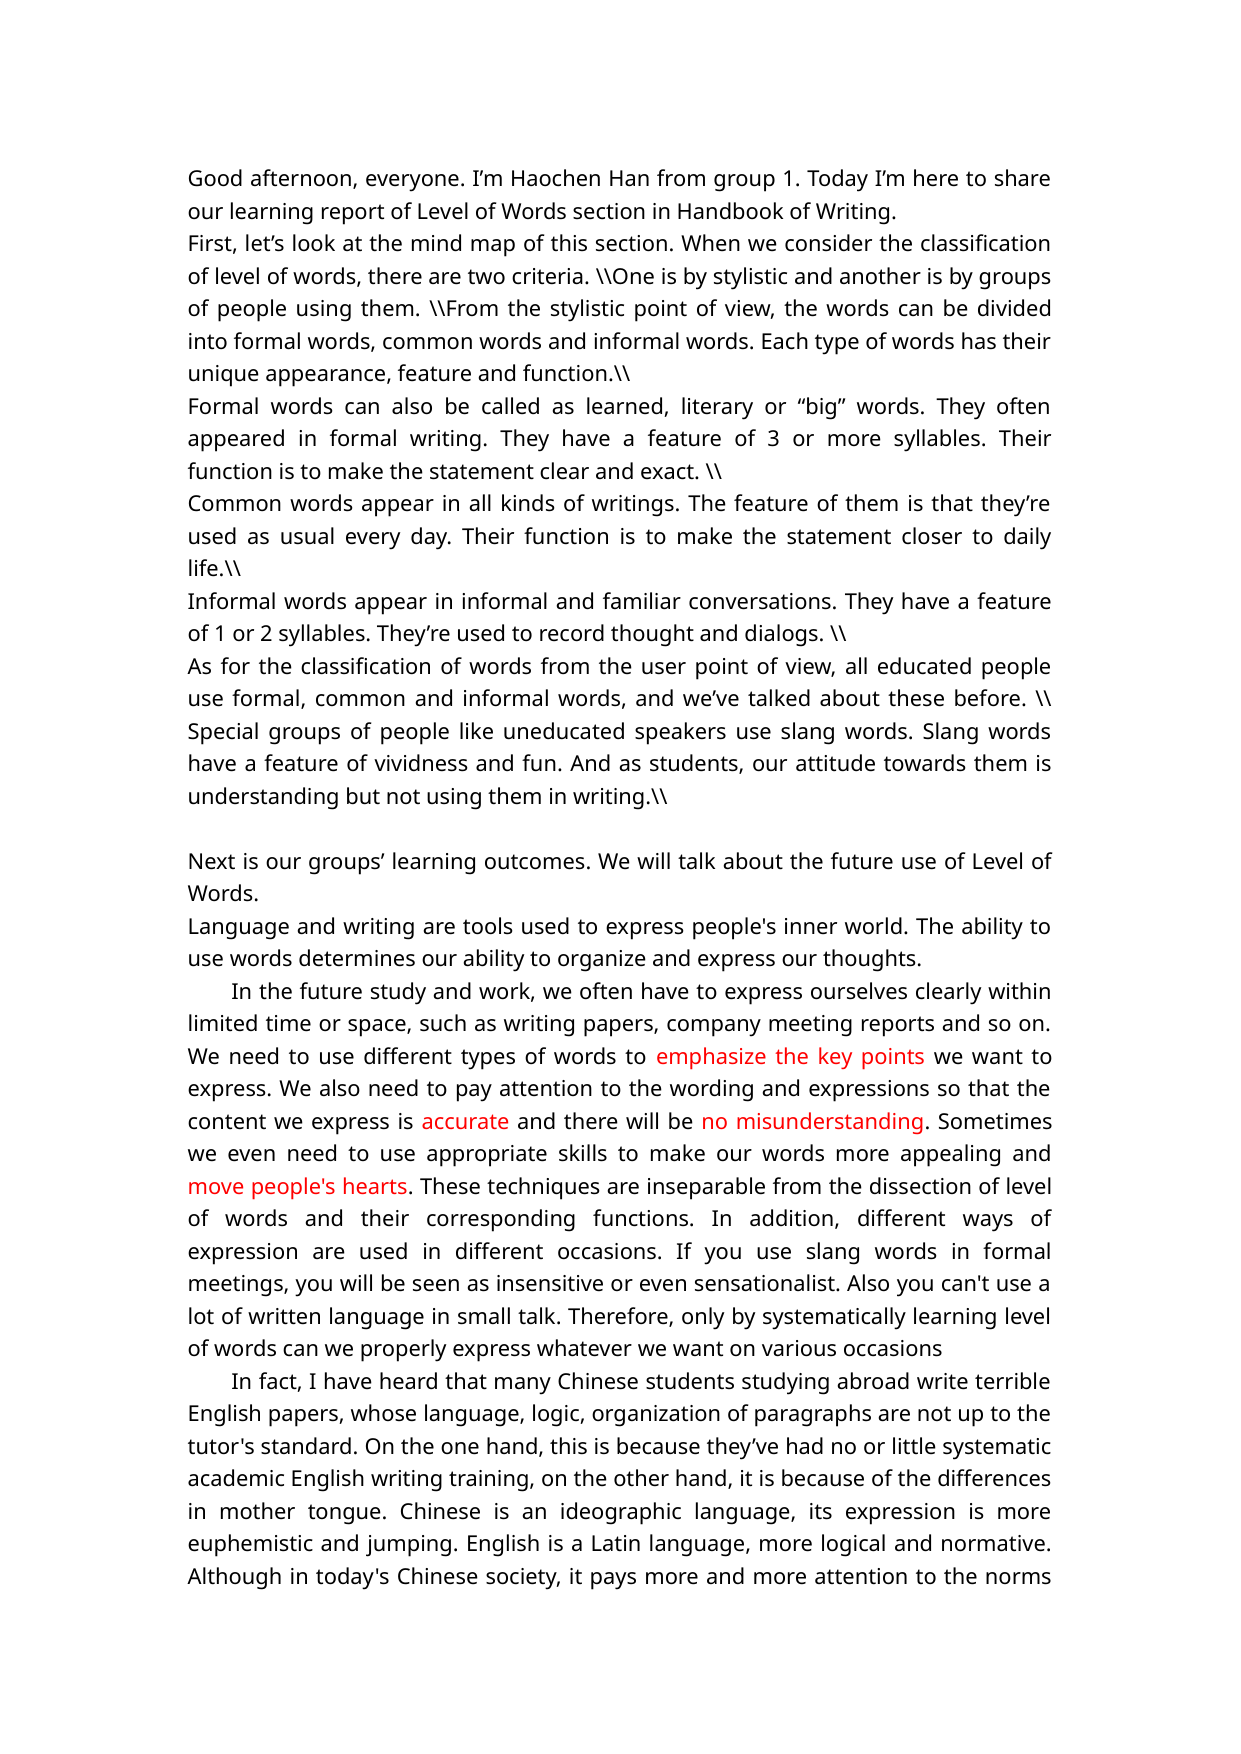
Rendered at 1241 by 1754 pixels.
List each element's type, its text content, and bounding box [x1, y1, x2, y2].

text As for the classification of words from the user point of view, all educated people use formal, common and informal words, and we’ve talked about these before. \\Special groups of people like uneducated speakers use slang words. Slang words have a feature of vividness and fun. And as students, our attitude towards them is understanding but not using them in writing.\\ [187, 649, 1053, 812]
text Common words appear in all kinds of writings. The feature of them is that they’re used as usual every day. Their function is to make the statement closer to daily life.\\ [187, 487, 1053, 584]
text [187, 1364, 1053, 1592]
text First, let’s look at the mind map of this section. When we consider the classification of level of words, there are two criteria. \\One is by stylistic and another is by groups of people using them. \\From the stylistic point of view, the words can be divided into formal words, common words and informal words. Each type of words has their unique appearance, feature and function.\\ [187, 227, 1053, 389]
text Next is our groups’ learning outcomes. We will talk about the future use of Level of Words. [187, 844, 1053, 909]
text Language and writing are tools used to express people's inner world. The ability to use words determines our ability to organize and express our thoughts. [187, 909, 1053, 974]
text Good afternoon, everyone. I’m Haochen Han from group 1. Today I’m here to share our learning report of Level of Words section in Handbook of Writing. [187, 162, 1053, 227]
text In the future study and work, we often have to express ourselves clearly within limited time or space, such as writing papers, company meeting reports and so on. We need to use different types of words to emphasize the key points we want to express. We also need to pay attention to the wording and expressions so that the content we express is accurate and there will be no misunderstanding. Sometimes we even need to use appropriate skills to make our words more appealing and move people's hearts. These techniques are inseparable from the dissection of level of words and their corresponding functions. In addition, different ways of expression are used in different occasions. If you use slang words in formal meetings, you will be seen as insensitive or even sensationalist. Also you can't use a lot of written language in small talk. Therefore, only by systematically learning level of words can we properly express whatever we want on various occasions [187, 974, 1053, 1364]
text Informal words appear in informal and familiar conversations. They have a feature of 1 or 2 syllables. They’re used to record thought and dialogs. \\ [187, 584, 1053, 649]
text Formal words can also be called as learned, literary or “big” words. They often appeared in formal writing. They have a feature of 3 or more syllables. Their function is to make the statement clear and exact. \\ [187, 389, 1053, 487]
